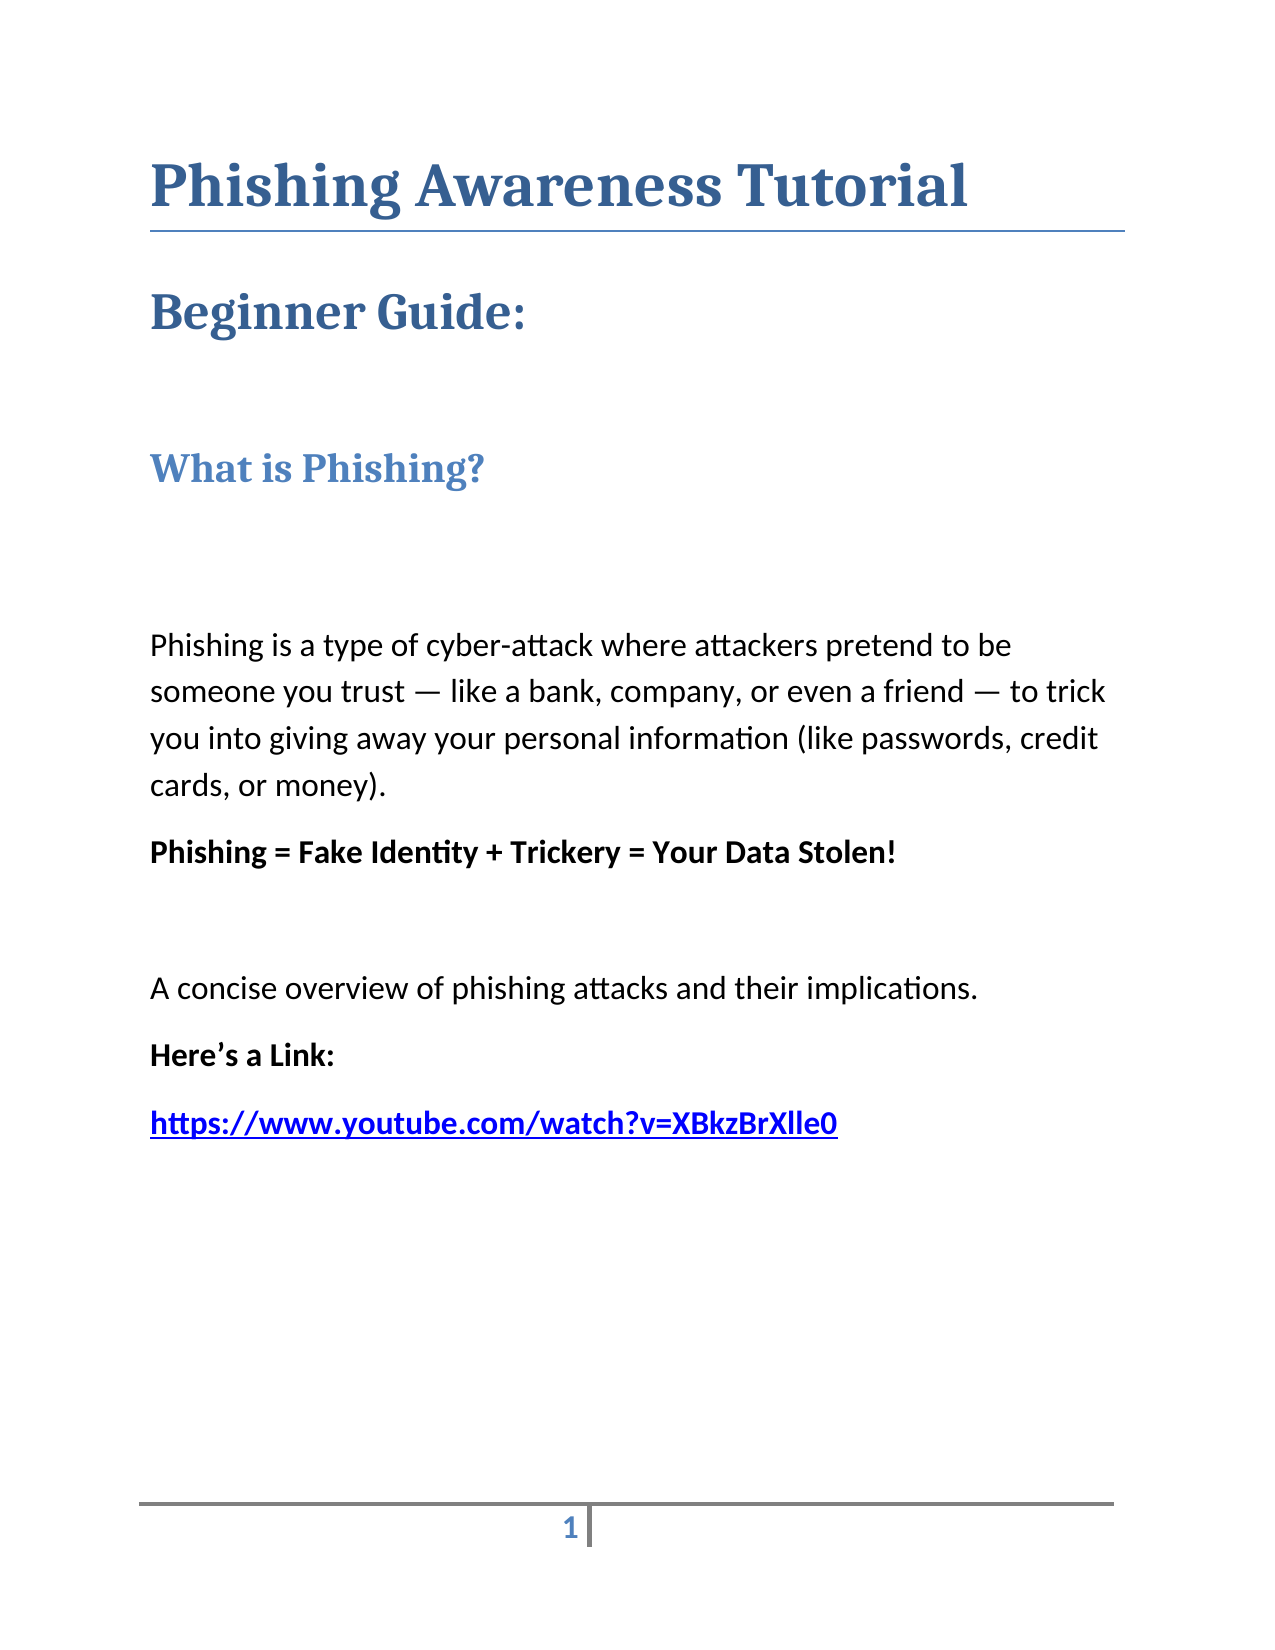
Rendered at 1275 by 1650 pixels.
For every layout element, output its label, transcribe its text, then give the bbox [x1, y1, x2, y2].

text Phishing is a type of cyber-attack where attackers pretend to be someone you trust — like a bank, company, or even a friend — to trick you into giving away your personal information (like passwords, credit cards, or money). [150, 624, 1125, 805]
text https://www.youtube.com/watch?v=XBkzBrXlle0 [150, 1102, 1125, 1143]
subtitle Beginner Guide: [150, 282, 1125, 342]
subtitle What is Phishing? [150, 445, 1125, 493]
title Phishing Awareness Tutorial [150, 150, 1125, 230]
text A concise overview of phishing attacks and their implications. [150, 967, 1125, 1007]
text Phishing = Fake Identity + Trickery = Your Data Stolen! [150, 832, 1125, 872]
text Here’s a Link: [150, 1034, 1125, 1075]
